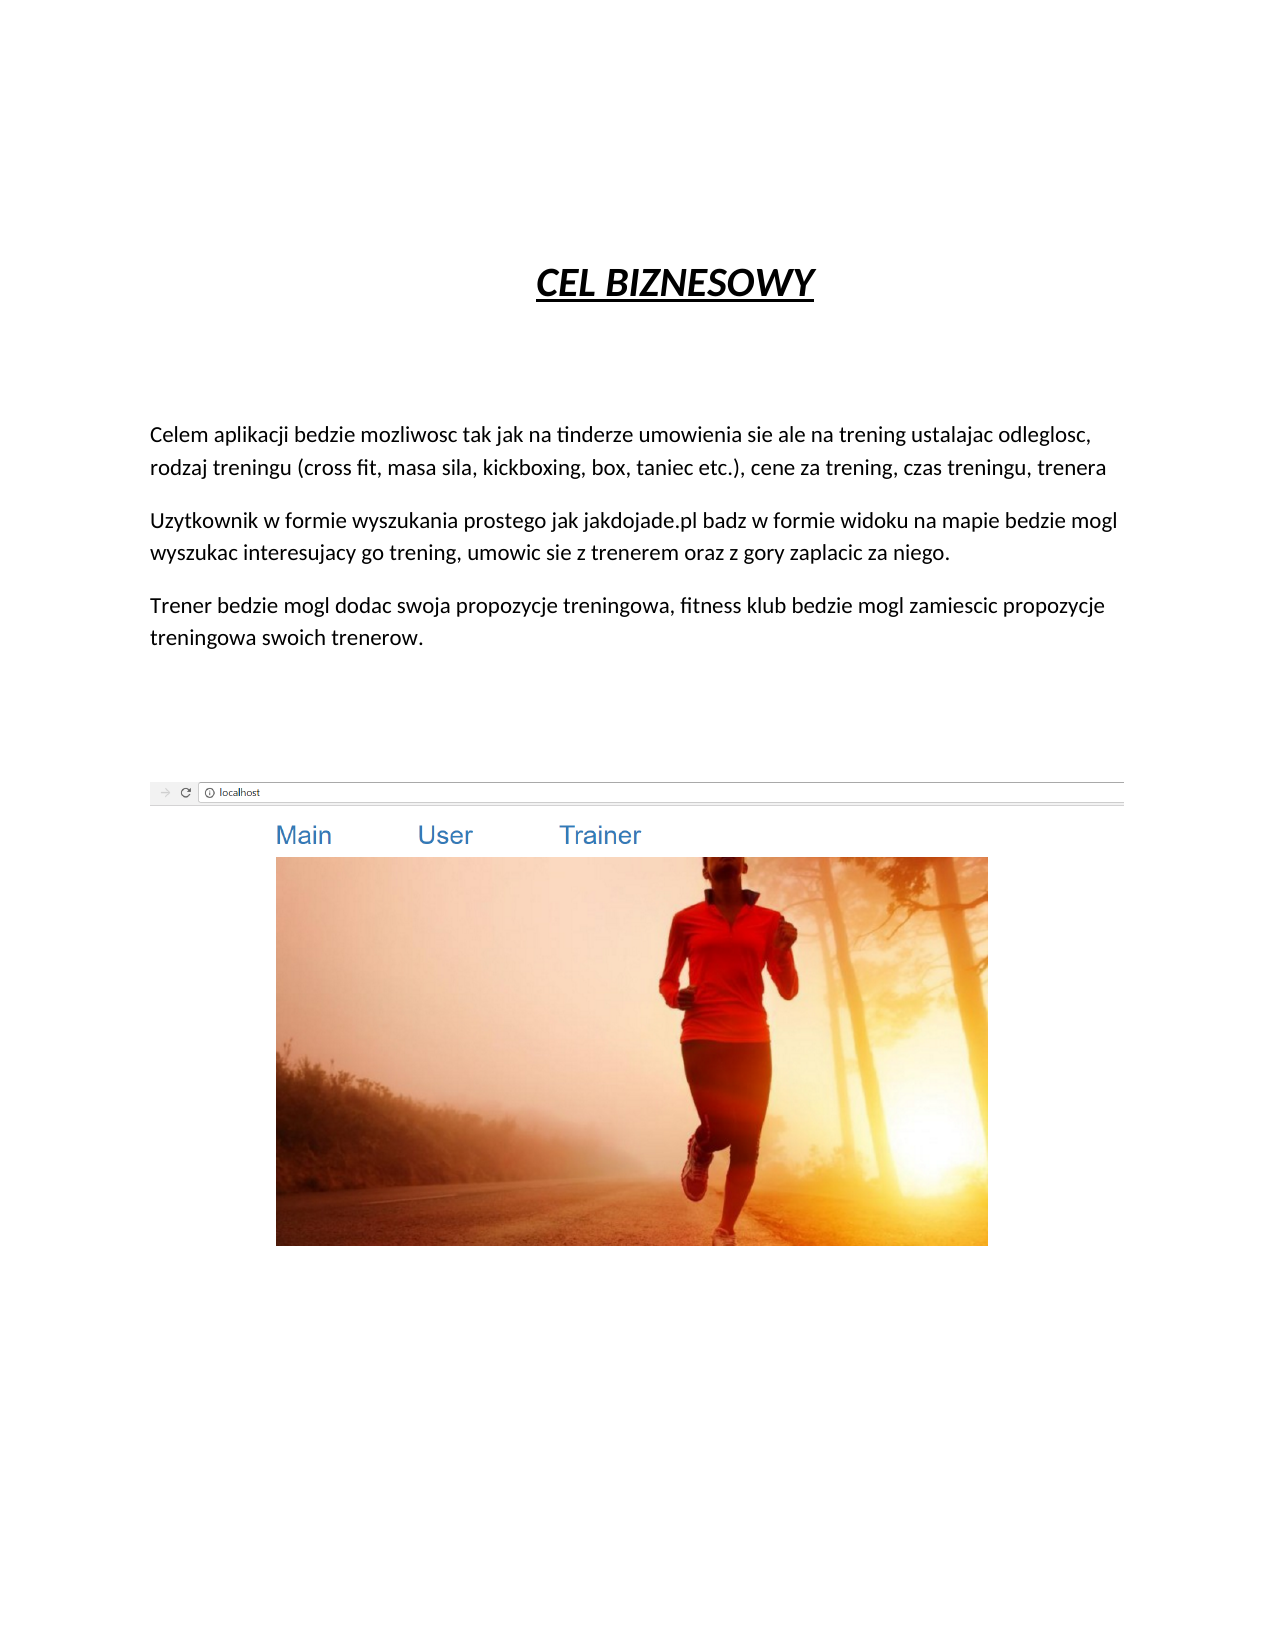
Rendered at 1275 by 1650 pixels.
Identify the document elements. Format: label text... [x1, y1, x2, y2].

text Uzytkownik w formie wyszukania prostego jak jakdojade.pl badz w formie widoku na mapie bedzie mogl wyszukac interesujacy go trening, umowic sie z trenerem oraz z gory zaplacic za niego. [150, 506, 1125, 566]
picture [150, 782, 1124, 1308]
list CEL BIZNESOWY [225, 256, 1125, 307]
text Celem aplikacji bedzie mozliwosc tak jak na tinderze umowienia sie ale na trening ustalajac odleglosc, rodzaj treningu (cross fit, masa sila, kickboxing, box, taniec etc.), cene za trening, czas treningu, trenera [150, 421, 1125, 481]
text Trener bedzie mogl dodac swoja propozycje treningowa, fitness klub bedzie mogl zamiescic propozycje treningowa swoich trenerow. [150, 591, 1125, 651]
